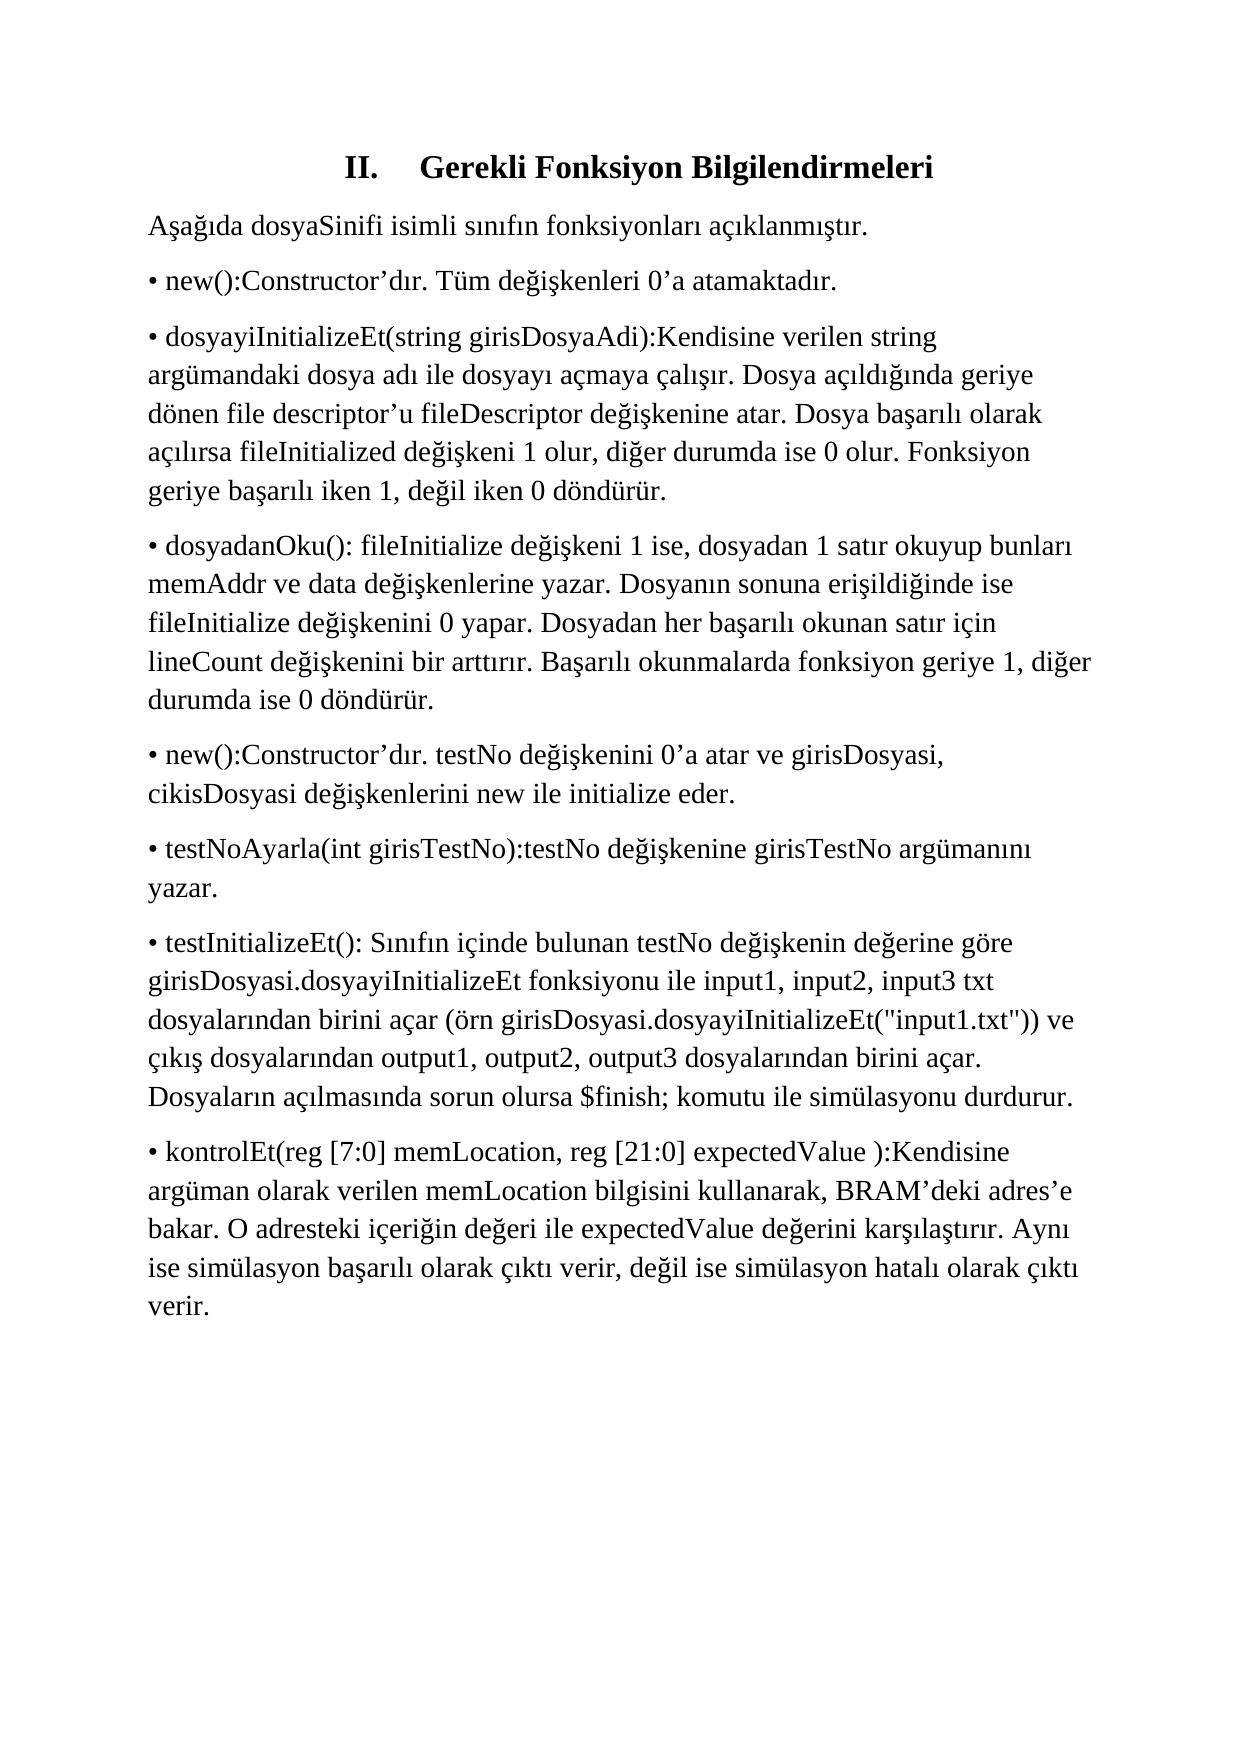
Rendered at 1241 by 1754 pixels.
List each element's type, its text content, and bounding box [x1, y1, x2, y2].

text • dosyadanOku(): fileInitialize değişkeni 1 ise, dosyadan 1 satır okuyup bunları memAddr ve data değişkenlerine yazar. Dosyanın sonuna erişildiğinde ise fileInitialize değişkenini 0 yapar. Dosyadan her başarılı okunan satır için lineCount değişkenini bir arttırır. Başarılı okunmalarda fonksiyon geriye 1, diğer durumda ise 0 döndürür. [148, 528, 1093, 716]
text Aşağıda dosyaSinifi isimli sınıfın fonksiyonları açıklanmıştır. [148, 208, 1093, 242]
list Gerekli Fonksiyon Bilgilendirmeleri [185, 148, 1093, 186]
text • new():Constructor’dır. Tüm değişkenleri 0’a atamaktadır. [148, 263, 1093, 297]
text • testInitializeEt(): Sınıfın içinde bulunan testNo değişkenin değerine göre girisDosyasi.dosyayiInitializeEt fonksiyonu ile input1, input2, input3 txt dosyalarından birini açar (örn girisDosyasi.dosyayiInitializeEt("input1.txt")) ve çıkış dosyalarından output1, output2, output3 dosyalarından birini açar. Dosyaların açılmasında sorun olursa $finish; komutu ile simülasyonu durdurur. [148, 925, 1093, 1113]
text • testNoAyarla(int girisTestNo):testNo değişkenine girisTestNo argümanını yazar. [148, 831, 1093, 903]
text • dosyayiInitializeEt(string girisDosyaAdi):Kendisine verilen string argümandaki dosya adı ile dosyayı açmaya çalışır. Dosya açıldığında geriye dönen file descriptor’u fileDescriptor değişkenine atar. Dosya başarılı olarak açılırsa fileInitialized değişkeni 1 olur, diğer durumda ise 0 olur. Fonksiyon geriye başarılı iken 1, değil iken 0 döndürür. [148, 319, 1093, 506]
text • new():Constructor’dır. testNo değişkenini 0’a atar ve girisDosyasi, cikisDosyasi değişkenlerini new ile initialize eder. [148, 737, 1093, 809]
text • kontrolEt(reg [7:0] memLocation, reg [21:0] expectedValue ):Kendisine argüman olarak verilen memLocation bilgisini kullanarak, BRAM’deki adres’e bakar. O adresteki içeriğin değeri ile expectedValue değerini karşılaştırır. Aynı ise simülasyon başarılı olarak çıktı verir, değil ise simülasyon hatalı olarak çıktı verir. [148, 1134, 1093, 1322]
